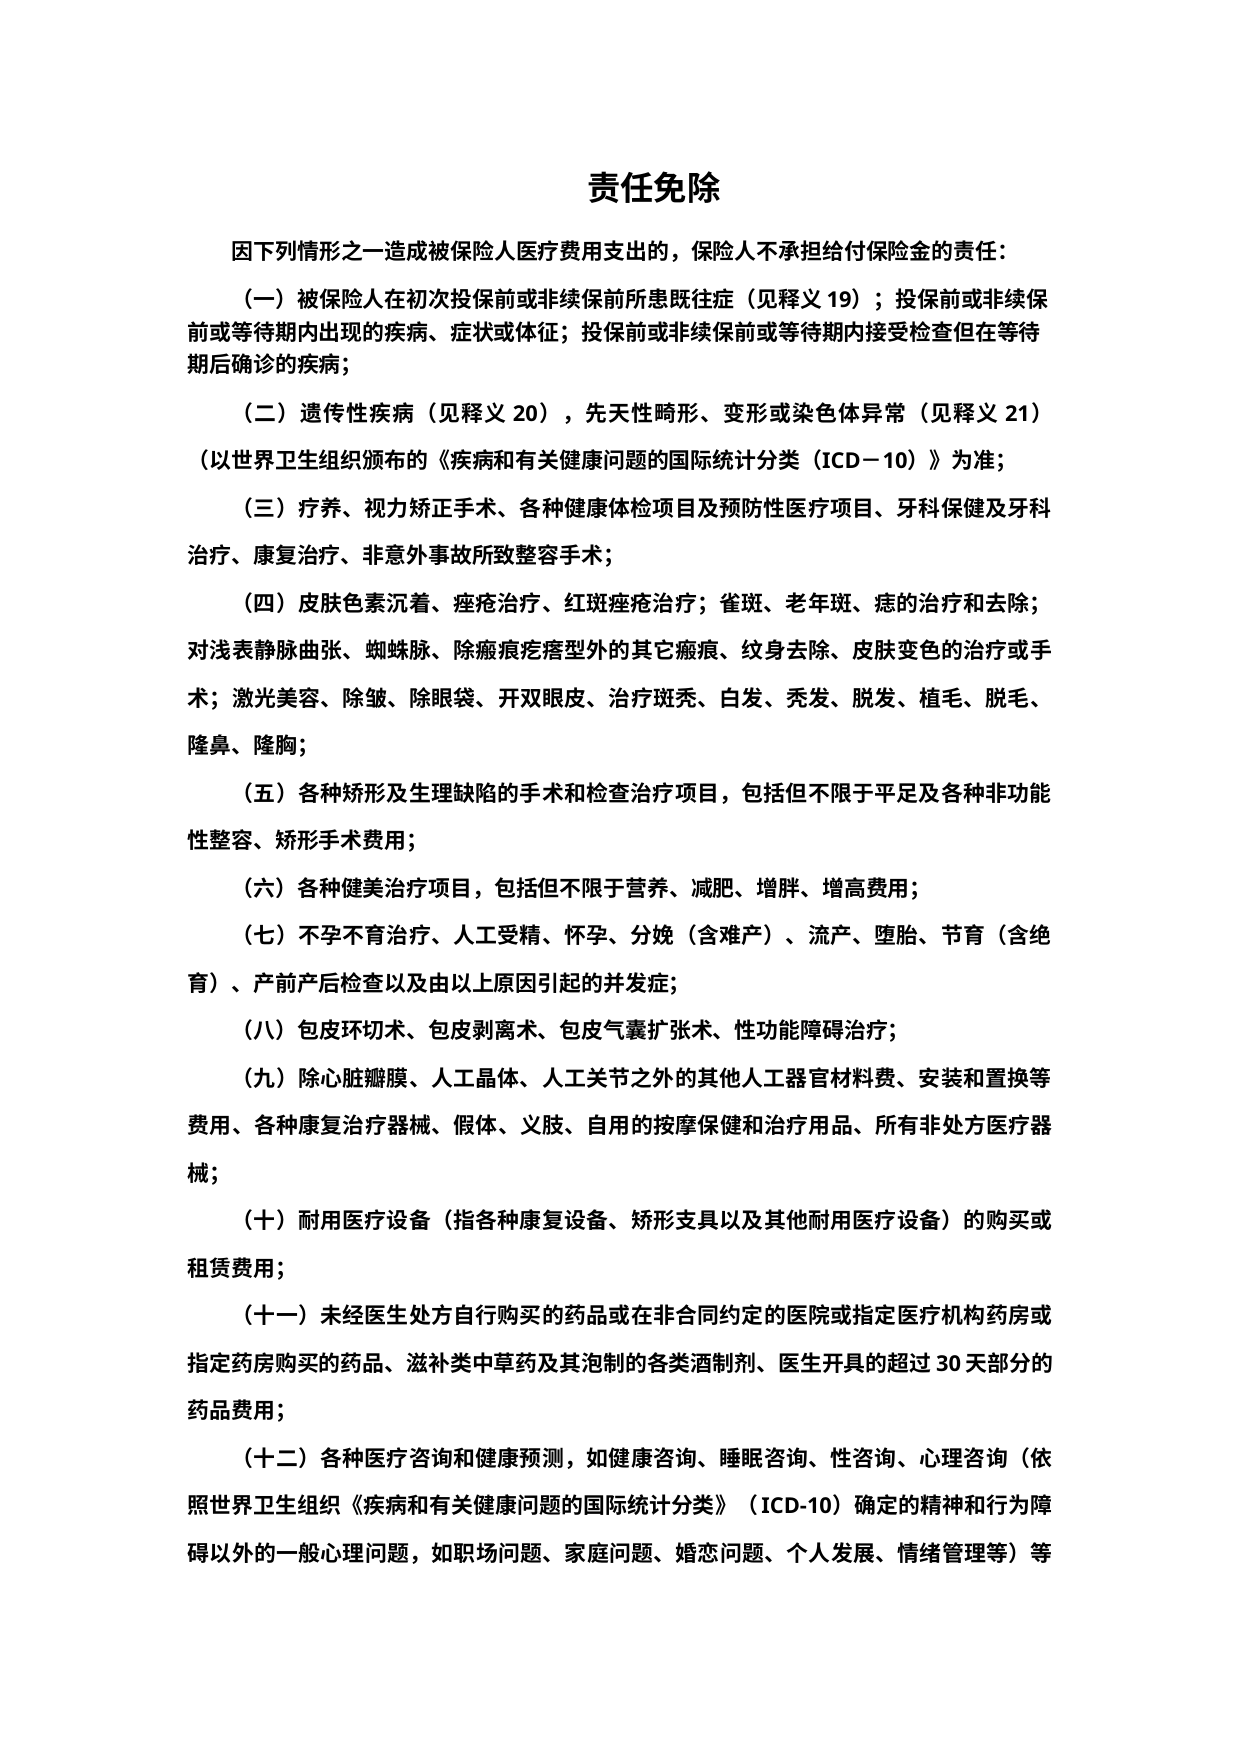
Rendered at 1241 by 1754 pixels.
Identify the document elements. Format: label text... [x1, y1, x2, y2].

list 责任免除 [187, 162, 1053, 210]
text （七）不孕不育治疗、人工受精、怀孕、分娩（含难产）、流产、堕胎、节育（含绝育）、产前产后检查以及由以上原因引起的并发症； [187, 918, 1053, 997]
text （一）被保险人在初次投保前或非续保前所患既往症（见释义19）；投保前或非续保前或等待期内出现的疾病、症状或体征；投保前或非续保前或等待期内接受检查但在等待期后确诊的疾病； [187, 282, 1053, 379]
text （五）各种矫形及生理缺陷的手术和检查治疗项目，包括但不限于平足及各种非功能性整容、矫形手术费用； [187, 776, 1053, 855]
text （八）包皮环切术、包皮剥离术、包皮气囊扩张术、性功能障碍治疗； [187, 1013, 1053, 1045]
text （六）各种健美治疗项目，包括但不限于营养、减肥、增胖、增高费用； [187, 871, 1053, 902]
list 因下列情形之一造成被保险人医疗费用支出的，保险人不承担给付保险金的责任： [187, 234, 1053, 266]
text （九）除心脏瓣膜、人工晶体、人工关节之外的其他人工器官材料费、安装和置换等费用、各种康复治疗器械、假体、义肢、自用的按摩保健和治疗用品、所有非处方医疗器械； [187, 1061, 1053, 1187]
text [187, 1441, 1053, 1568]
text （二）遗传性疾病（见释义20），先天性畸形、变形或染色体异常（见释义21）（以世界卫生组织颁布的《疾病和有关健康问题的国际统计分类（ICD－10）》为准； [187, 396, 1053, 475]
text （十一）未经医生处方自行购买的药品或在非合同约定的医院或指定医疗机构药房或指定药房购买的药品、滋补类中草药及其泡制的各类酒制剂、医生开具的超过30天部分的药品费用； [187, 1298, 1053, 1425]
text （四）皮肤色素沉着、痤疮治疗、红斑痤疮治疗；雀斑、老年斑、痣的治疗和去除；对浅表静脉曲张、蜘蛛脉、除瘢痕疙瘩型外的其它瘢痕、纹身去除、皮肤变色的治疗或手术；激光美容、除皱、除眼袋、开双眼皮、治疗斑秃、白发、秃发、脱发、植毛、脱毛、隆鼻、隆胸； [187, 586, 1053, 760]
text （三）疗养、视力矫正手术、各种健康体检项目及预防性医疗项目、牙科保健及牙科治疗、康复治疗、非意外事故所致整容手术； [187, 491, 1053, 570]
text （十）耐用医疗设备（指各种康复设备、矫形支具以及其他耐用医疗设备）的购买或租赁费用； [187, 1203, 1053, 1282]
